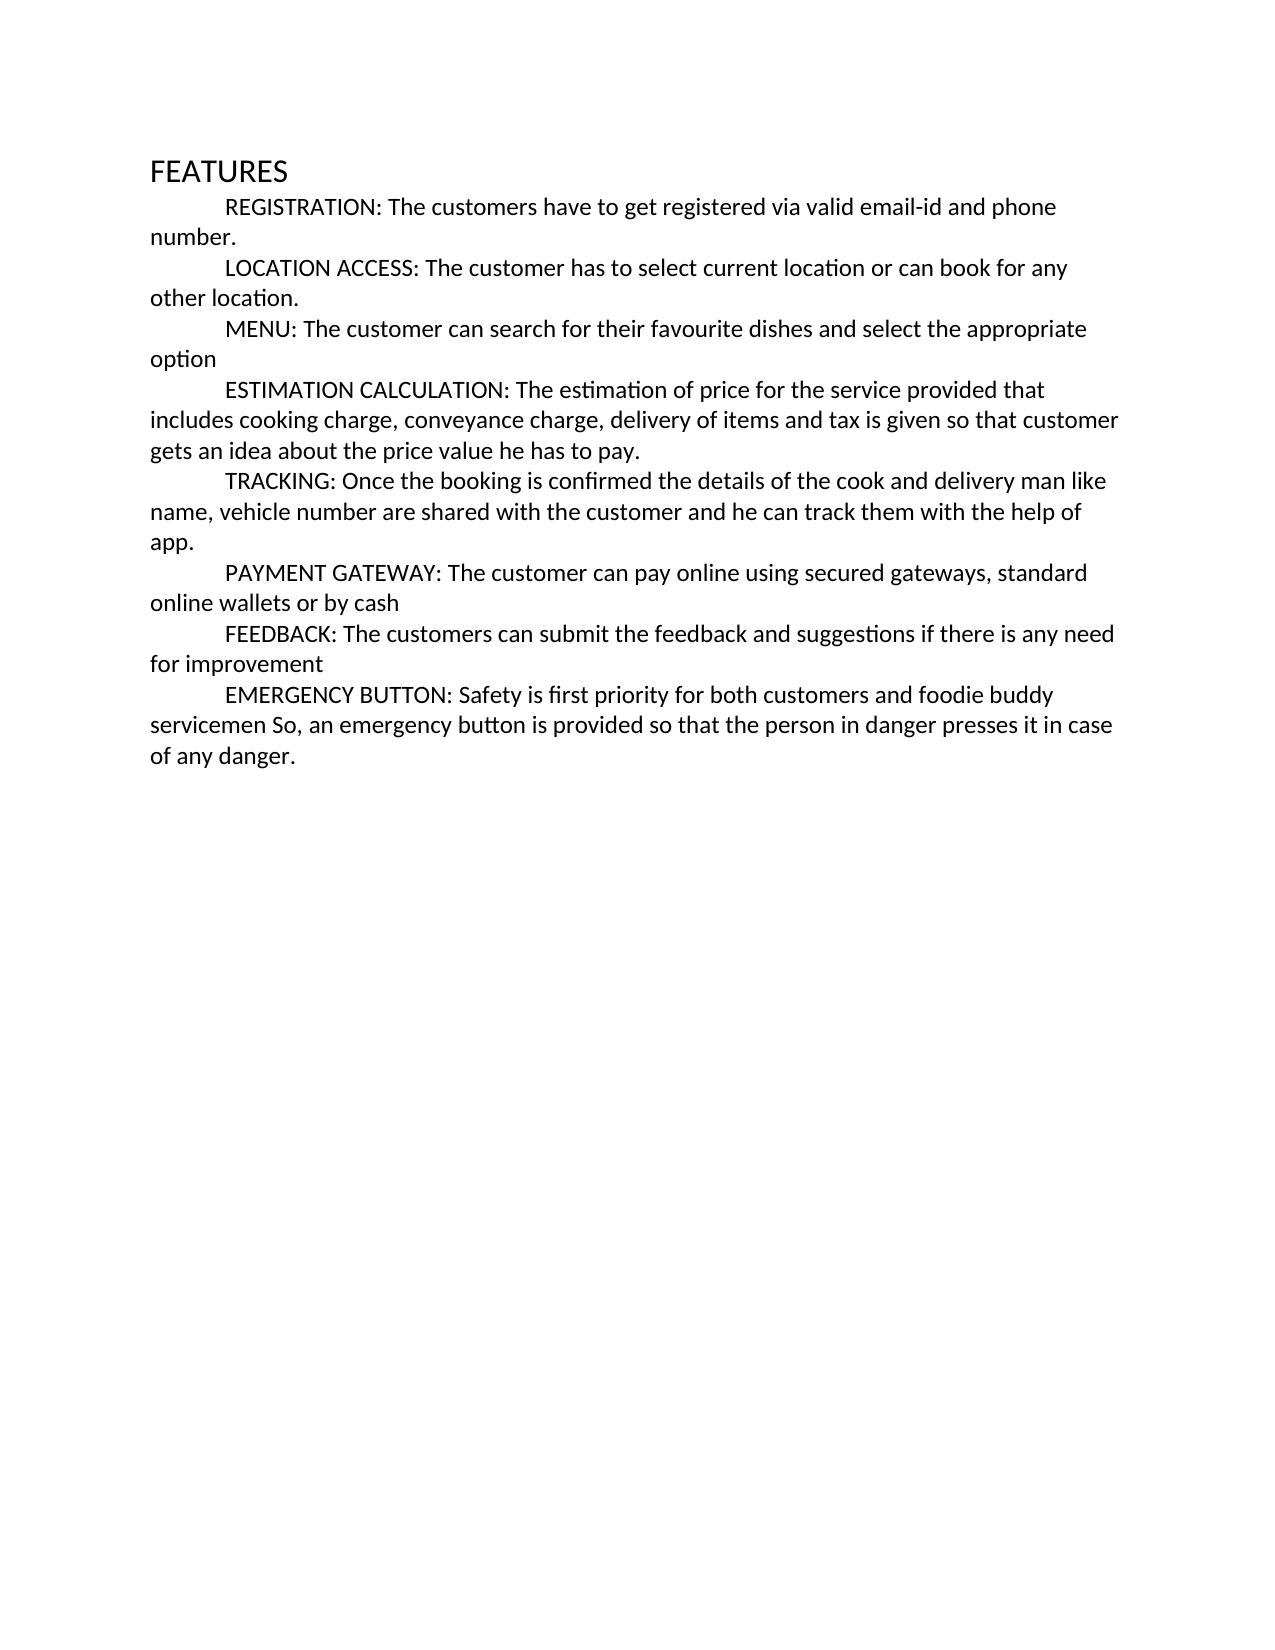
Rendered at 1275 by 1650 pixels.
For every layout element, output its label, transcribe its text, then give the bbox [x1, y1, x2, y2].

text MENU: The customer can search for their favourite dishes and select the appropriate option [150, 313, 1125, 374]
text LOCATION ACCESS: The customer has to select current location or can book for any other location. [150, 252, 1125, 313]
text EMERGENCY BUTTON: Safety is first priority for both customers and foodie buddy servicemen So, an emergency button is provided so that the person in danger presses it in case of any danger. [150, 679, 1125, 771]
text PAYMENT GATEWAY: The customer can pay online using secured gateways, standard online wallets or by cash [150, 557, 1125, 618]
text ESTIMATION CALCULATION: The estimation of price for the service provided that includes cooking charge, conveyance charge, delivery of items and tax is given so that customer gets an idea about the price value he has to pay. [150, 374, 1125, 465]
text REGISTRATION: The customers have to get registered via valid email-id and phone number. [150, 191, 1125, 252]
text TRACKING: Once the booking is confirmed the details of the cook and delivery man like name, vehicle number are shared with the customer and he can track them with the help of app. [150, 465, 1125, 557]
text FEEDBACK: The customers can submit the feedback and suggestions if there is any need for improvement [150, 618, 1125, 679]
text FEATURES [150, 150, 1125, 191]
